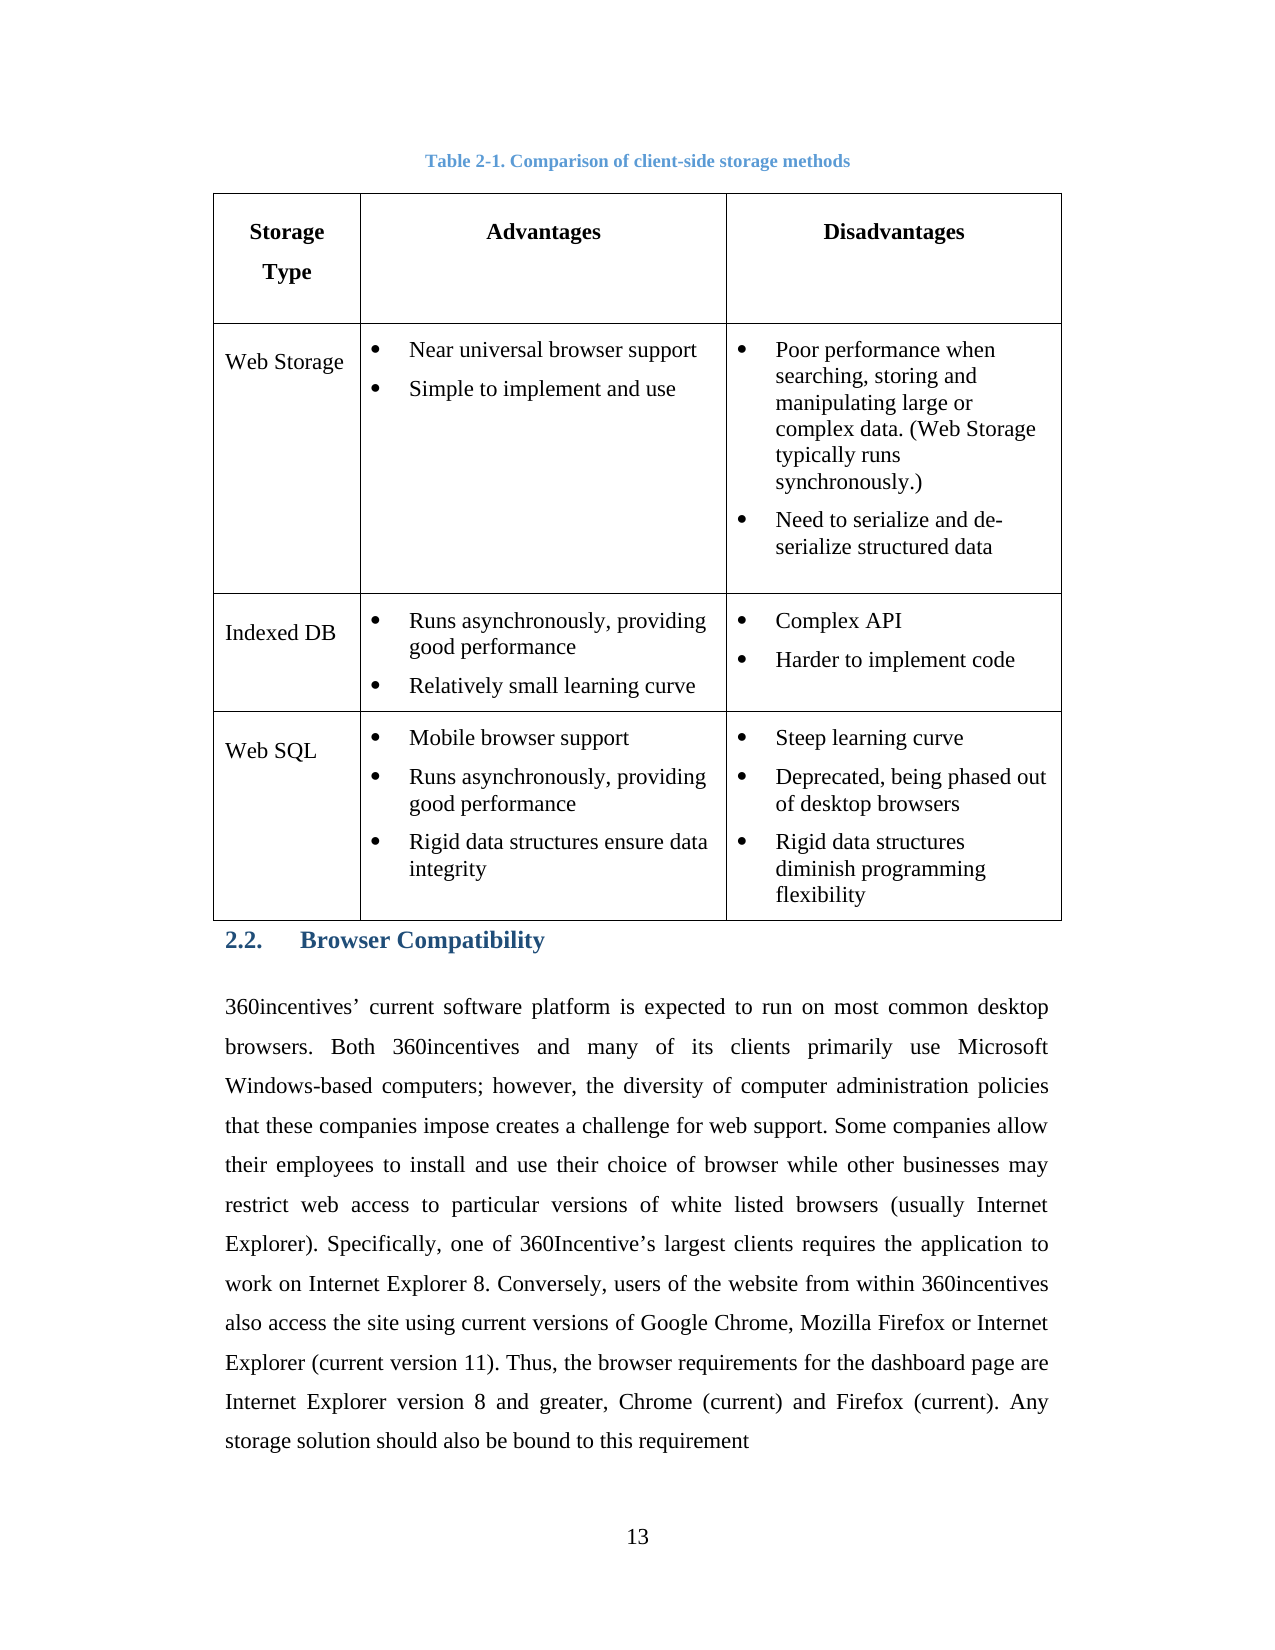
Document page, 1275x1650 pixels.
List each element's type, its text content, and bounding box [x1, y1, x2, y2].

table_cell Runs asynchronously, providing good performance Relatively small learning curve [361, 594, 726, 711]
table_cell Web Storage [214, 324, 360, 593]
text Table 2-1. Comparison of client-side storage methods [225, 150, 1050, 172]
subtitle Browser Compatibility [225, 925, 1050, 954]
table_cell Complex API Harder to implement code [727, 594, 1061, 711]
table_cell Web SQL [214, 712, 360, 920]
table_cell Near universal browser support Simple to implement and use [361, 324, 726, 593]
table_header Disadvantages [727, 194, 1061, 322]
table_header Storage Type [214, 194, 360, 322]
table_header Advantages [361, 194, 726, 322]
table_cell Poor performance when searching, storing and manipulating large or complex data. (Web Storage typically runs synchronously.) Need to serialize and de-serialize structured data [727, 324, 1061, 593]
text 360incentives’ current software platform is expected to run on most common desktop browsers. Both 360incentives and many of its clients primarily use Microsoft Windows-based computers; however, the diversity of computer administration policies that these companies impose creates a challenge for web support. Some companies allow their employees to install and use their choice of browser while other businesses may restrict web access to particular versions of white listed browsers (usually Internet Explorer). Specifically, one of 360Incentive’s largest clients requires the application to work on Internet Explorer 8. Conversely, users of the website from within 360incentives also access the site using current versions of Google Chrome, Mozilla Firefox or Internet Explorer (current version 11). Thus, the browser requirements for the dashboard page are Internet Explorer version 8 and greater, Chrome (current) and Firefox (current). Any storage solution should also be bound to this requirement [225, 993, 1050, 1454]
table_cell Mobile browser support Runs asynchronously, providing good performance Rigid data structures ensure data integrity [361, 712, 726, 920]
table_cell Steep learning curve Deprecated, being phased out of desktop browsers Rigid data structures diminish programming flexibility [727, 712, 1061, 920]
table_cell Indexed DB [214, 594, 360, 711]
